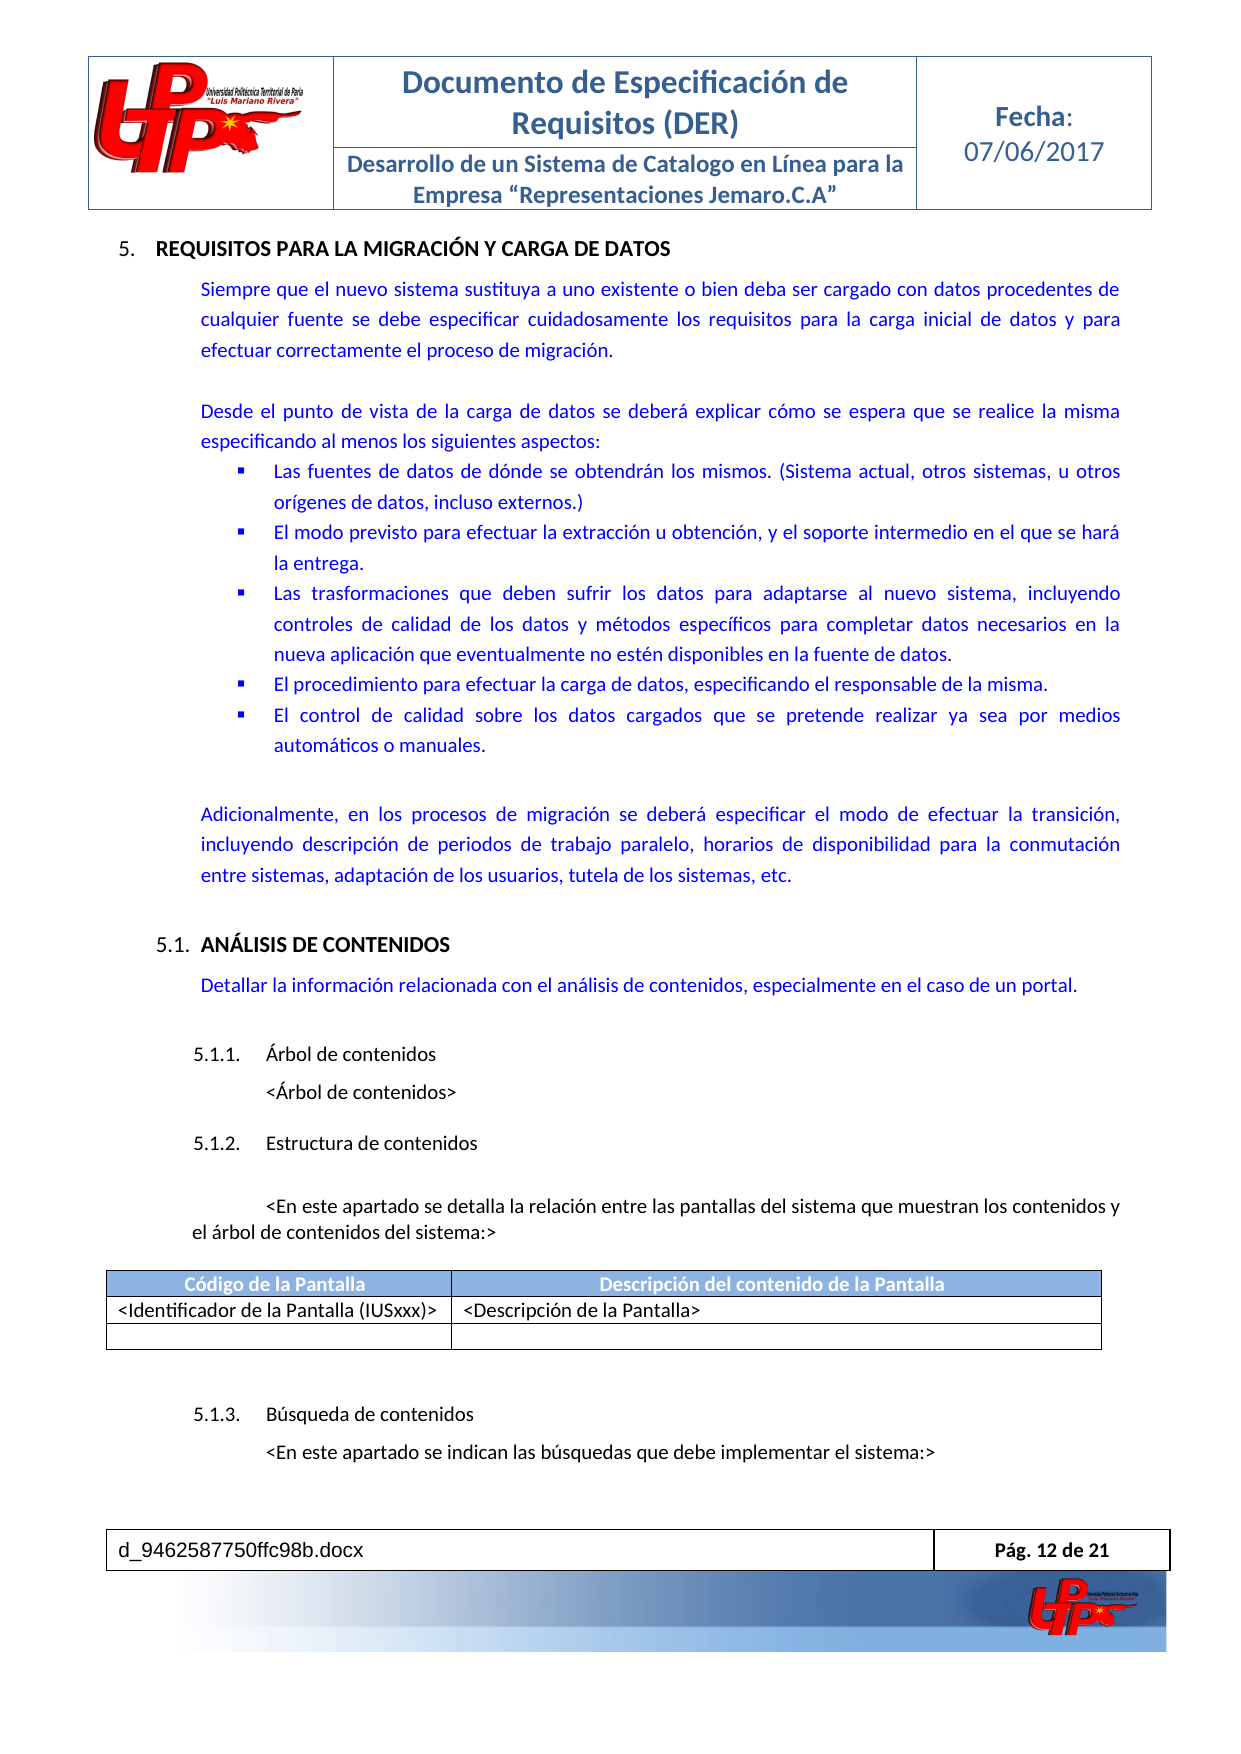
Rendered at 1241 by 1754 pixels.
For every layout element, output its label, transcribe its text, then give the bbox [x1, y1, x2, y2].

table_cell <Identificador de la Pantalla (IUSxxx)> [107, 1297, 451, 1323]
subtitle ANÁLISIS DE CONTENIDOS [156, 930, 1122, 958]
table_header Descripción del contenido de la Pantalla [452, 1271, 1101, 1296]
list Las fuentes de datos de dónde se obtendrán los mismos. (Sistema actual, otros sistemas, u otros orígenes de datos, incluso externos.) [236, 459, 1122, 514]
list Las trasformaciones que deben sufrir los datos para adaptarse al nuevo sistema, incluyendo controles de calidad de los datos y métodos específicos para completar datos necesarios en la nueva aplicación que eventualmente no estén disponibles en la fuente de datos. [236, 580, 1122, 667]
subtitle Búsqueda de contenidos [193, 1401, 1122, 1426]
table_cell [452, 1324, 1101, 1349]
list El procedimiento para efectuar la carga de datos, especificando el responsable de la misma. [236, 672, 1122, 697]
text <En este apartado se indican las búsquedas que debe implementar el sistema:> [192, 1439, 1122, 1464]
text Detallar la información relacionada con el análisis de contenidos, especialmente en el caso de un portal. [201, 972, 1122, 998]
picture [118, 1571, 1167, 1652]
subtitle Estructura de contenidos [193, 1130, 1122, 1155]
subtitle Árbol de contenidos [193, 1041, 1122, 1066]
text <Árbol de contenidos> [192, 1079, 1122, 1104]
list El modo previsto para efectuar la extracción u obtención, y el soporte intermedio en el que se hará la entrega. [236, 519, 1122, 575]
text Siempre que el nuevo sistema sustituya a uno existente o bien deba ser cargado con datos procedentes de cualquier fuente se debe especificar cuidadosamente los requisitos para la carga inicial de datos y para efectuar correctamente el proceso de migración. [201, 276, 1122, 362]
list El control de calidad sobre los datos cargados que se pretende realizar ya sea por medios automáticos o manuales. [236, 702, 1122, 758]
table_cell <Descripción de la Pantalla> [452, 1297, 1101, 1323]
text Adicionalmente, en los procesos de migración se deberá especificar el modo de efectuar la transición, incluyendo descripción de periodos de trabajo paralelo, horarios de disponibilidad para la conmutación entre sistemas, adaptación de los usuarios, tutela de los sistemas, etc. [201, 801, 1122, 887]
table_cell [107, 1324, 451, 1349]
table_header Código de la Pantalla [107, 1271, 451, 1296]
subtitle REQUISITOS PARA LA MIGRACIÓN Y CARGA DE DATOS [118, 234, 1122, 262]
picture [88, 59, 311, 172]
text <En este apartado se detalla la relación entre las pantallas del sistema que muestran los contenidos y el árbol de contenidos del sistema:> [192, 1193, 1122, 1244]
text Desde el punto de vista de la carga de datos se deberá explicar cómo se espera que se realice la misma especificando al menos los siguientes aspectos: [201, 398, 1122, 454]
